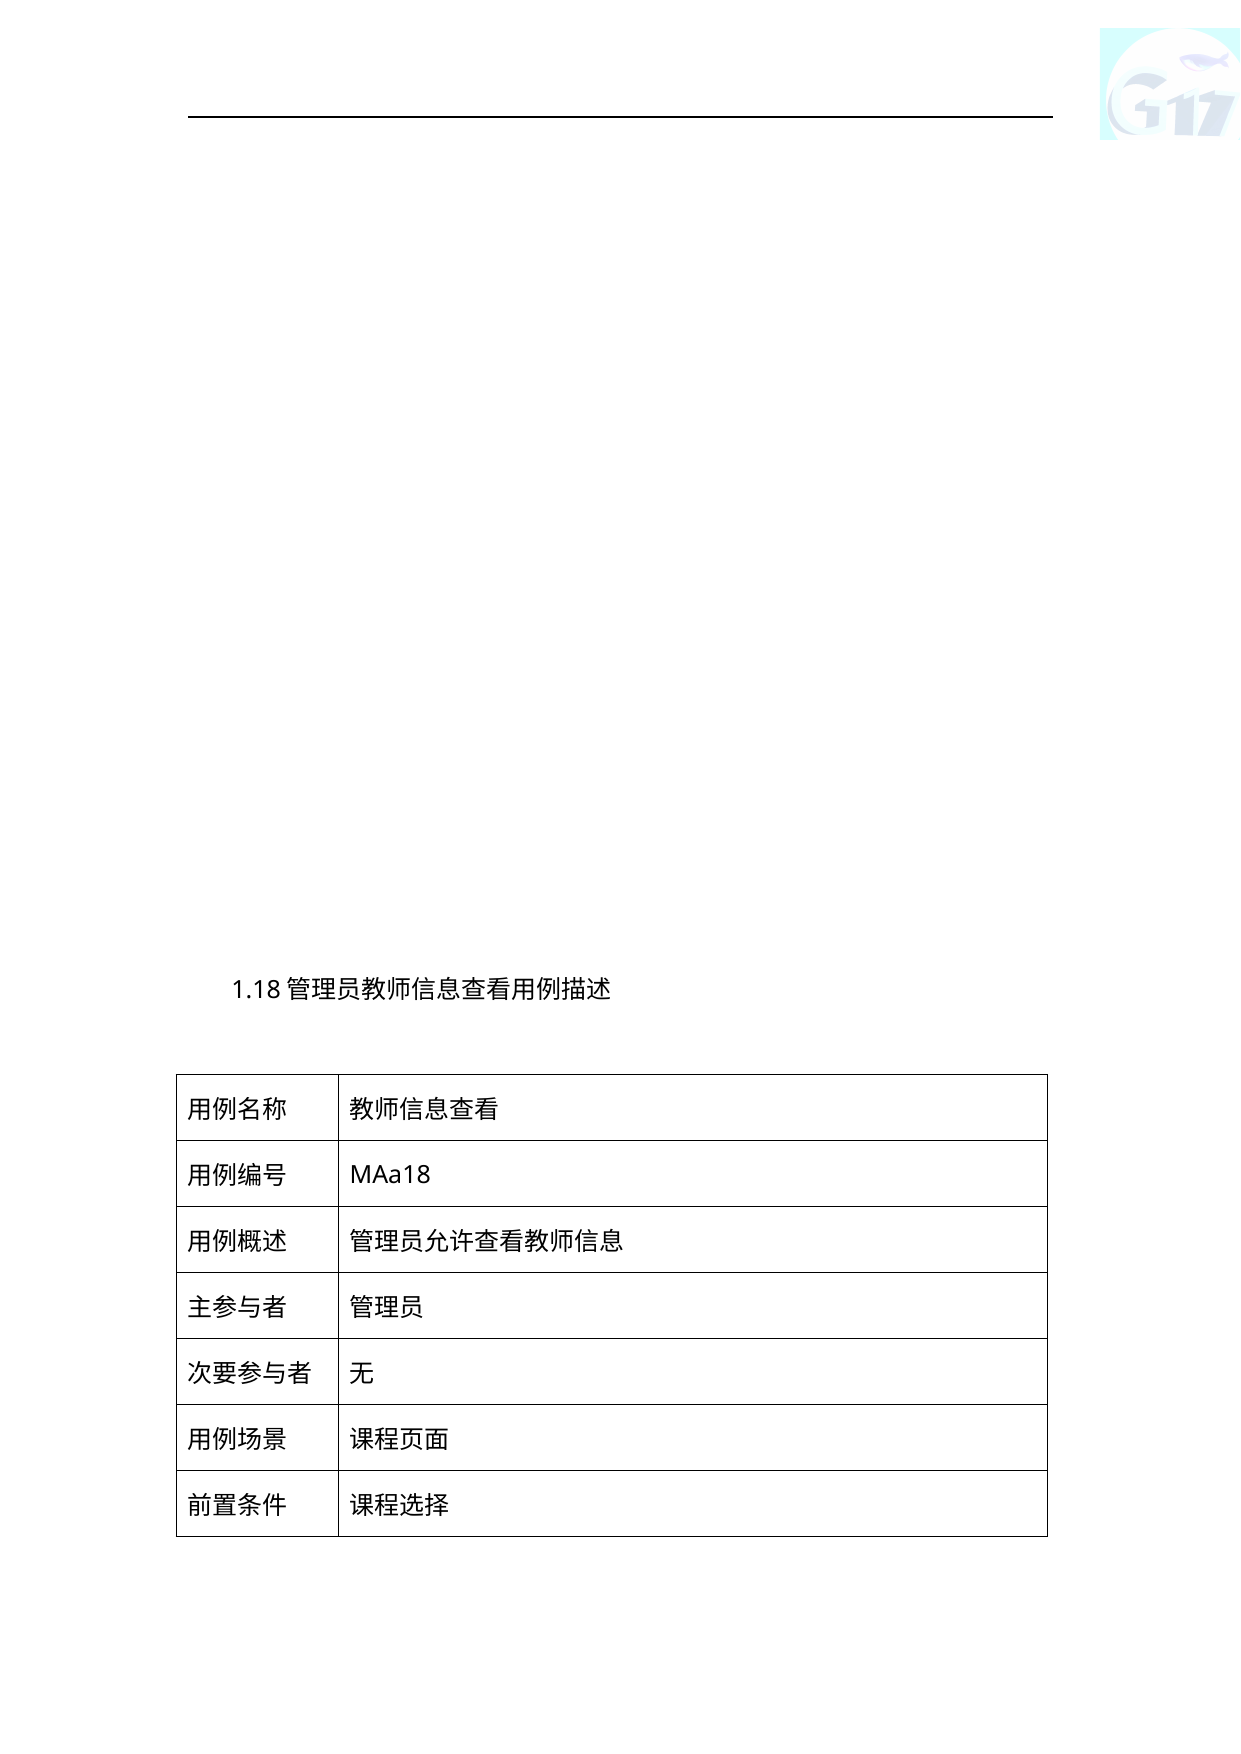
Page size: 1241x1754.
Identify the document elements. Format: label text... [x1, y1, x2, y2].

table_cell 管理员 [339, 1273, 1047, 1338]
table_cell MAa18 [339, 1141, 1047, 1206]
table_cell 管理员允许查看教师信息 [339, 1207, 1047, 1272]
table_header 用例名称 [177, 1075, 338, 1140]
table_cell 课程页面 [339, 1405, 1047, 1470]
table_cell 无 [339, 1339, 1047, 1404]
table_header 教师信息查看 [339, 1075, 1047, 1140]
table_cell 主参与者 [177, 1273, 338, 1338]
subtitle 1.18管理员教师信息查看用例描述 [187, 955, 1053, 1020]
table_cell 用例场景 [177, 1405, 338, 1470]
table_cell 用例编号 [177, 1141, 338, 1206]
table_cell 课程选择 [339, 1471, 1047, 1536]
table_cell 用例概述 [177, 1207, 338, 1272]
table_cell 前置条件 [177, 1471, 338, 1536]
table_cell 次要参与者 [177, 1339, 338, 1404]
